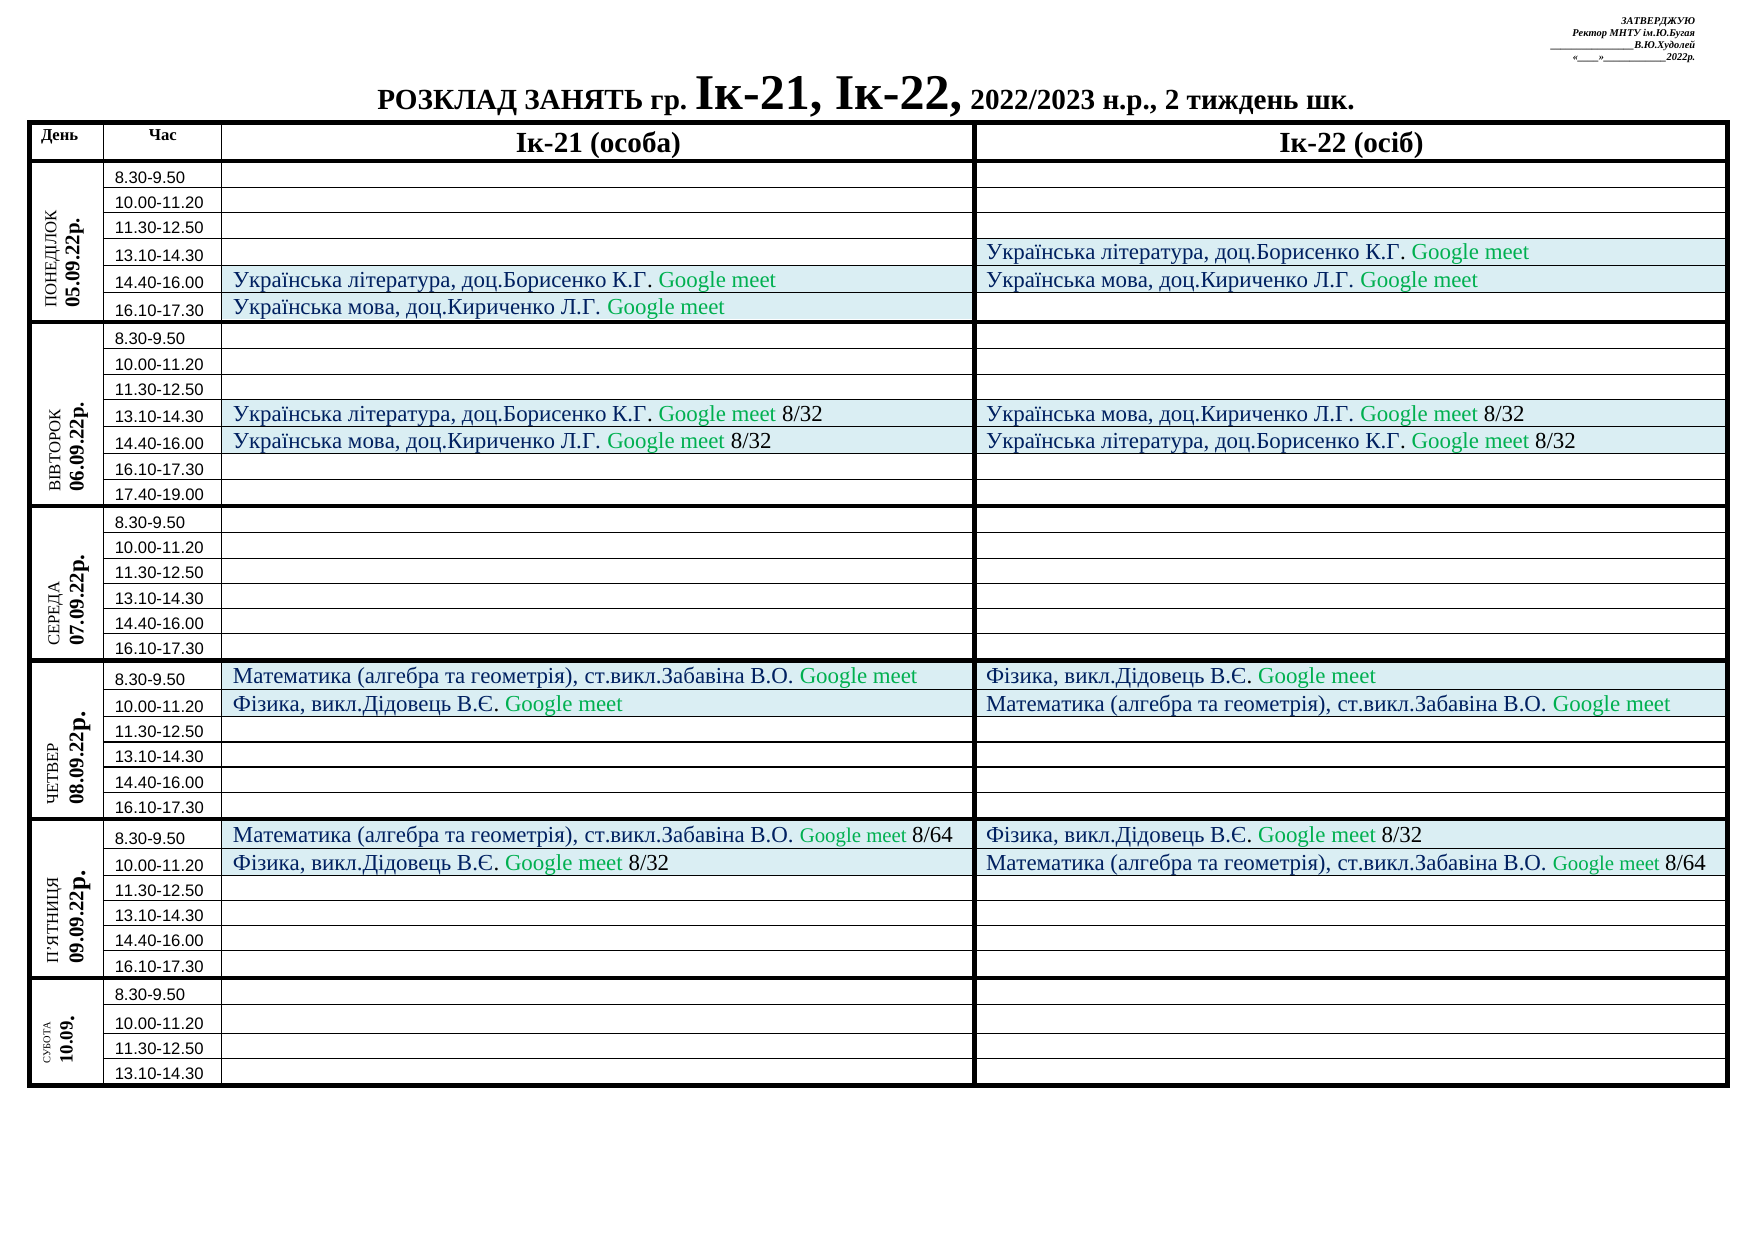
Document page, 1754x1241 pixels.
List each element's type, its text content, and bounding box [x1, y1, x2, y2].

table_cell 13.10-14.30 [104, 584, 221, 608]
table_cell [222, 717, 972, 741]
table_cell Українська мова, доц.Кириченко Л.Г. Google meet [222, 293, 972, 319]
table_cell 10.00-11.20 [104, 533, 221, 557]
table_cell [977, 951, 1725, 976]
table_cell Математика (алгебра та геометрія), ст.викл.Забавіна В.О. Google meet [222, 663, 972, 689]
table_cell [977, 480, 1725, 503]
table_cell [977, 634, 1725, 658]
table_cell [977, 454, 1725, 478]
table_cell [977, 980, 1725, 1004]
table_cell [977, 743, 1725, 766]
table_cell 10.00-11.20 [104, 188, 221, 212]
table_cell Українська мова, доц.Кириченко Л.Г. Google meet [977, 266, 1725, 292]
table_cell 8.30-9.50 [104, 163, 221, 187]
table_cell [977, 876, 1725, 900]
table_cell [222, 239, 972, 265]
table_cell 14.40-16.00 [104, 609, 221, 633]
table_cell [222, 980, 972, 1004]
table_cell Українська мова, доц.Кириченко Л.Г. Google meet 8/32 [977, 400, 1725, 426]
table_cell ВІВТОРОК 06.09.22р. [32, 324, 103, 503]
table_header Час [104, 125, 221, 158]
table_cell Українська література, доц.Борисенко К.Г. Google meet 8/32 [977, 427, 1725, 453]
table_cell Українська література, доц.Борисенко К.Г. Google meet [222, 266, 972, 292]
table_cell 16.10-17.30 [104, 454, 221, 478]
table_cell 11.30-12.50 [104, 1034, 221, 1058]
table_cell 13.10-14.30 [104, 743, 221, 766]
table_cell [977, 533, 1725, 557]
table_cell [977, 375, 1725, 398]
table_cell Фізика, викл.Дідовець В.Є. Google meet [222, 690, 972, 716]
table_cell Математика (алгебра та геометрія), ст.викл.Забавіна В.О. Google meet 8/64 [977, 849, 1725, 875]
table_cell Фізика, викл.Дідовець В.Є. Google meet 8/32 [222, 849, 972, 875]
table_cell 11.30-12.50 [104, 717, 221, 741]
table_cell [222, 324, 972, 348]
table_cell ПОНЕДІЛОК 05.09.22р. [32, 163, 103, 319]
table_cell [222, 1034, 972, 1058]
table_cell Українська мова, доц.Кириченко Л.Г. Google meet 8/32 [222, 427, 972, 453]
table_cell [977, 213, 1725, 237]
table_cell 10.00-11.20 [104, 690, 221, 716]
table_cell Фізика, викл.Дідовець В.Є. Google meet [977, 663, 1725, 689]
table_cell 8.30-9.50 [104, 663, 221, 689]
table_cell [222, 793, 972, 817]
table_cell СЕРЕДА 07.09.22р. [32, 508, 103, 658]
table_cell [222, 951, 972, 976]
table_cell [222, 1059, 972, 1083]
table_cell 14.40-16.00 [104, 266, 221, 292]
table_cell Українська література, доц.Борисенко К.Г. Google meet [977, 239, 1725, 265]
table_cell 11.30-12.50 [104, 876, 221, 900]
table_cell [222, 533, 972, 557]
table_header Ік-22 (осіб) [977, 125, 1725, 158]
table_cell 10.00-11.20 [104, 349, 221, 373]
table_cell [977, 609, 1725, 633]
table_cell Фізика, викл.Дідовець В.Є. Google meet 8/32 [977, 821, 1725, 848]
table_cell [977, 1059, 1725, 1083]
table_cell [222, 876, 972, 900]
table_cell [222, 768, 972, 792]
table_cell [977, 293, 1725, 319]
table_cell 14.40-16.00 [104, 768, 221, 792]
table_cell [222, 926, 972, 950]
table_cell [222, 213, 972, 237]
table_cell [222, 901, 972, 925]
table_cell ЧЕТВЕР 08.09.22р. [32, 663, 103, 817]
table_cell Математика (алгебра та геометрія), ст.викл.Забавіна В.О. Google meet [977, 690, 1725, 716]
table_cell [977, 717, 1725, 741]
table_cell [977, 1034, 1725, 1058]
table_cell [222, 584, 972, 608]
table_cell [222, 480, 972, 503]
table_cell [222, 1005, 972, 1033]
table_cell 10.00-11.20 [104, 1005, 221, 1033]
table_cell 16.10-17.30 [104, 793, 221, 817]
table_cell [977, 901, 1725, 925]
table_cell [222, 349, 972, 373]
table_cell СУБОТА 10.09. [32, 980, 103, 1083]
table_cell 8.30-9.50 [104, 508, 221, 532]
table_cell 16.10-17.30 [104, 634, 221, 658]
table_cell 8.30-9.50 [104, 821, 221, 848]
table_cell 11.30-12.50 [104, 213, 221, 237]
table_cell 14.40-16.00 [104, 427, 221, 453]
table_cell [977, 926, 1725, 950]
table_header Ік-21 (особа) [222, 125, 972, 158]
table_cell 13.10-14.30 [104, 901, 221, 925]
table_cell 8.30-9.50 [104, 980, 221, 1004]
table_cell 16.10-17.30 [104, 293, 221, 319]
table_cell [222, 375, 972, 398]
table_cell [222, 163, 972, 187]
table_cell [222, 559, 972, 582]
table_cell [977, 508, 1725, 532]
table_cell [977, 349, 1725, 373]
table_cell [977, 768, 1725, 792]
table_cell [222, 508, 972, 532]
table_cell 13.10-14.30 [104, 1059, 221, 1083]
table_cell 13.10-14.30 [104, 400, 221, 426]
table_cell [977, 324, 1725, 348]
table_cell [222, 609, 972, 633]
table_cell [977, 793, 1725, 817]
table_cell Математика (алгебра та геометрія), ст.викл.Забавіна В.О. Google meet 8/64 [222, 821, 972, 848]
table_cell 14.40-16.00 [104, 926, 221, 950]
table_cell [977, 163, 1725, 187]
table_cell 11.30-12.50 [104, 559, 221, 582]
table_cell [977, 188, 1725, 212]
table_cell [222, 743, 972, 766]
text РОЗКЛАД ЗАНЯТЬ гр. Ік-21, Ік-22, 2022/2023 н.р., 2 тиждень шк. [37, 63, 1695, 120]
table_cell [222, 454, 972, 478]
table_cell 10.00-11.20 [104, 849, 221, 875]
table_cell 8.30-9.50 [104, 324, 221, 348]
table_cell 17.40-19.00 [104, 480, 221, 503]
table_cell [222, 634, 972, 658]
table_cell [977, 559, 1725, 582]
table_cell [222, 188, 972, 212]
table_cell 11.30-12.50 [104, 375, 221, 398]
table_header День [32, 125, 103, 158]
table_cell 13.10-14.30 [104, 239, 221, 265]
table_cell [977, 584, 1725, 608]
table_cell Українська література, доц.Борисенко К.Г. Google meet 8/32 [222, 400, 972, 426]
table_cell П’ЯТНИЦЯ 09.09.22р. [32, 821, 103, 976]
table_cell 16.10-17.30 [104, 951, 221, 976]
table_cell [977, 1005, 1725, 1033]
